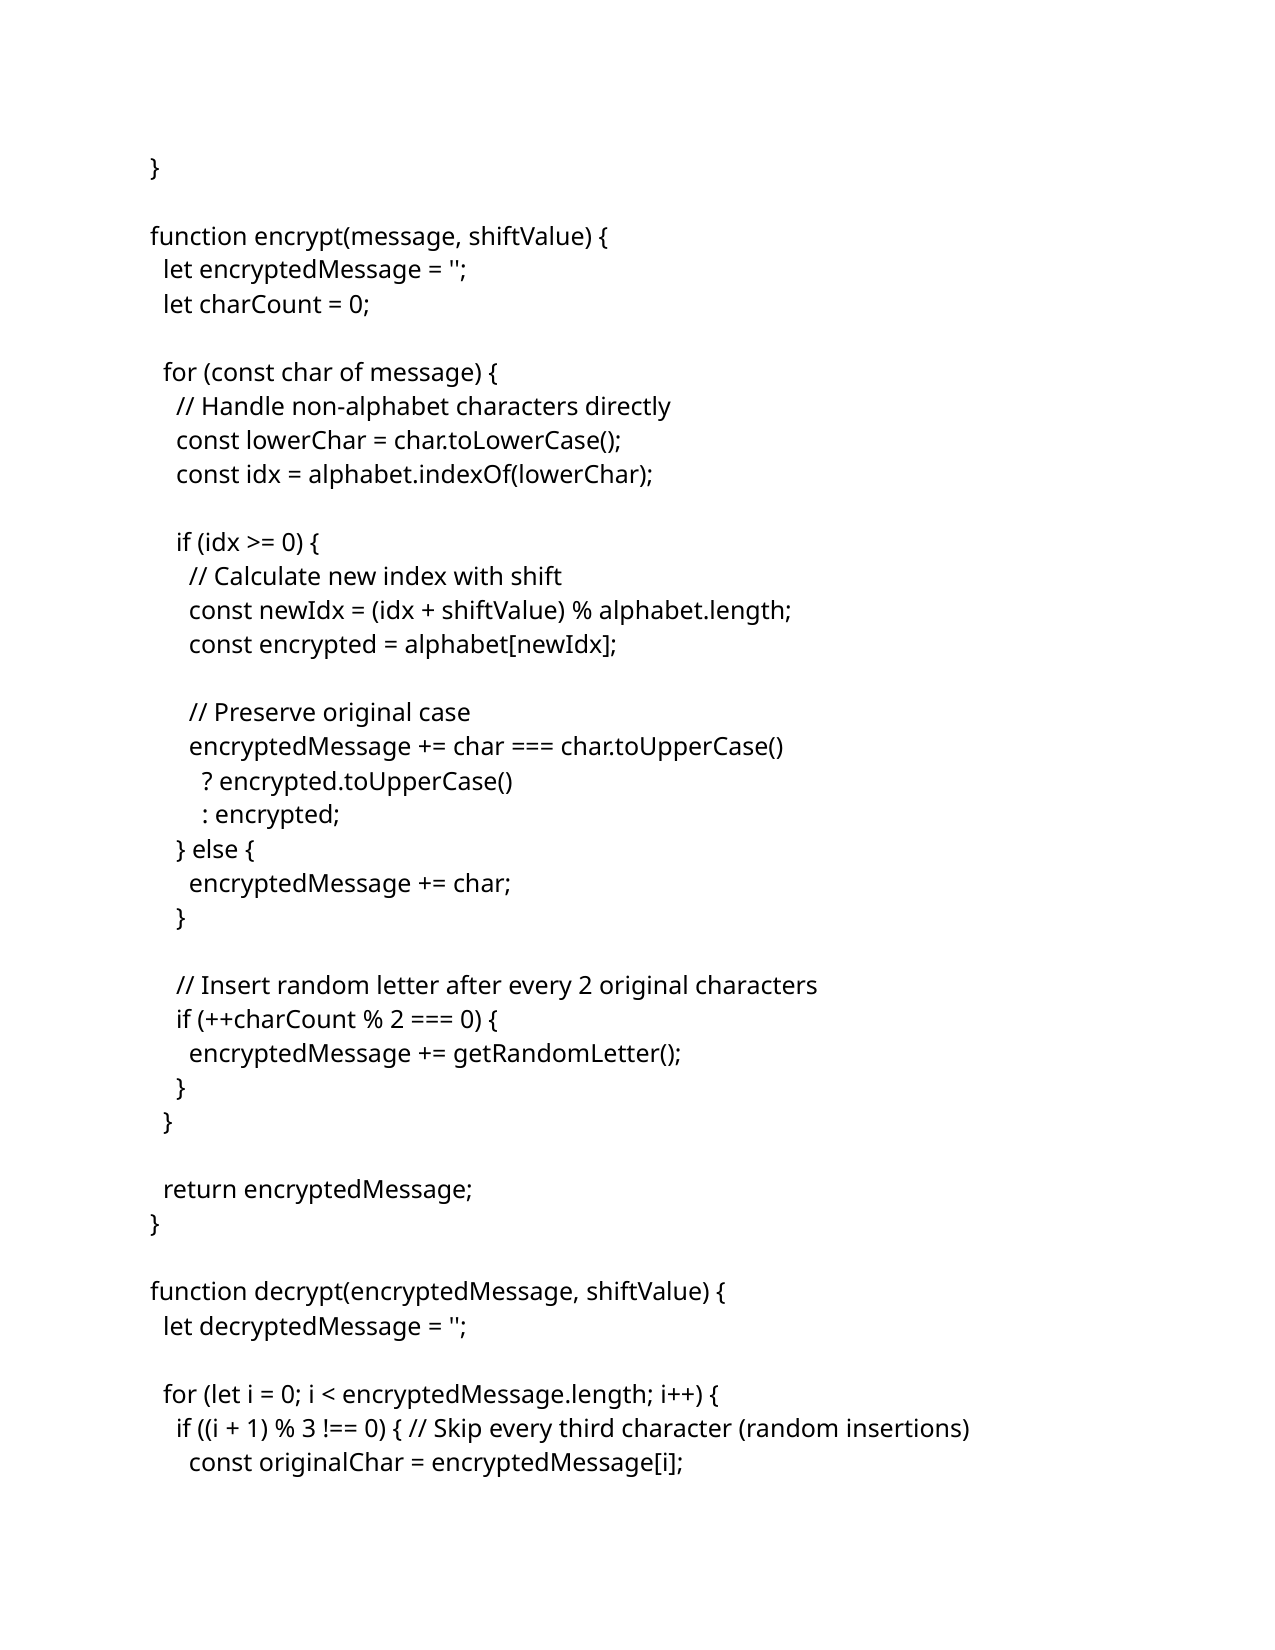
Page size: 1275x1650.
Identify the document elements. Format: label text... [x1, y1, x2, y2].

text } [150, 899, 1125, 933]
text for (const char of message) { [150, 354, 1125, 388]
text encryptedMessage += char === char.toUpperCase() [150, 729, 1125, 763]
text const idx = alphabet.indexOf(lowerChar); [150, 457, 1125, 491]
text encryptedMessage += char; [150, 865, 1125, 899]
text if ((i + 1) % 3 !== 0) { // Skip every third character (random insertions) [150, 1410, 1125, 1444]
text if (++charCount % 2 === 0) { [150, 1002, 1125, 1036]
text let encryptedMessage = ''; [150, 252, 1125, 286]
text const originalChar = encryptedMessage[i]; [150, 1444, 1125, 1478]
text function decrypt(encryptedMessage, shiftValue) { [150, 1274, 1125, 1308]
text if (idx >= 0) { [150, 525, 1125, 559]
text // Calculate new index with shift [150, 559, 1125, 593]
text } [150, 1070, 1125, 1104]
text const newIdx = (idx + shiftValue) % alphabet.length; [150, 593, 1125, 627]
text encryptedMessage += getRandomLetter(); [150, 1036, 1125, 1070]
text // Insert random letter after every 2 original characters [150, 967, 1125, 1002]
text for (let i = 0; i < encryptedMessage.length; i++) { [150, 1376, 1125, 1410]
text return encryptedMessage; [150, 1172, 1125, 1206]
text } [150, 150, 1125, 184]
text } [150, 1104, 1125, 1138]
text let charCount = 0; [150, 286, 1125, 320]
text function encrypt(message, shiftValue) { [150, 218, 1125, 252]
text const lowerChar = char.toLowerCase(); [150, 422, 1125, 457]
text let decryptedMessage = ''; [150, 1308, 1125, 1342]
text // Preserve original case [150, 695, 1125, 729]
text ? encrypted.toUpperCase() [150, 763, 1125, 797]
text } [150, 1206, 1125, 1240]
text const encrypted = alphabet[newIdx]; [150, 627, 1125, 661]
text : encrypted; [150, 797, 1125, 831]
text // Handle non-alphabet characters directly [150, 388, 1125, 422]
text } else { [150, 831, 1125, 865]
